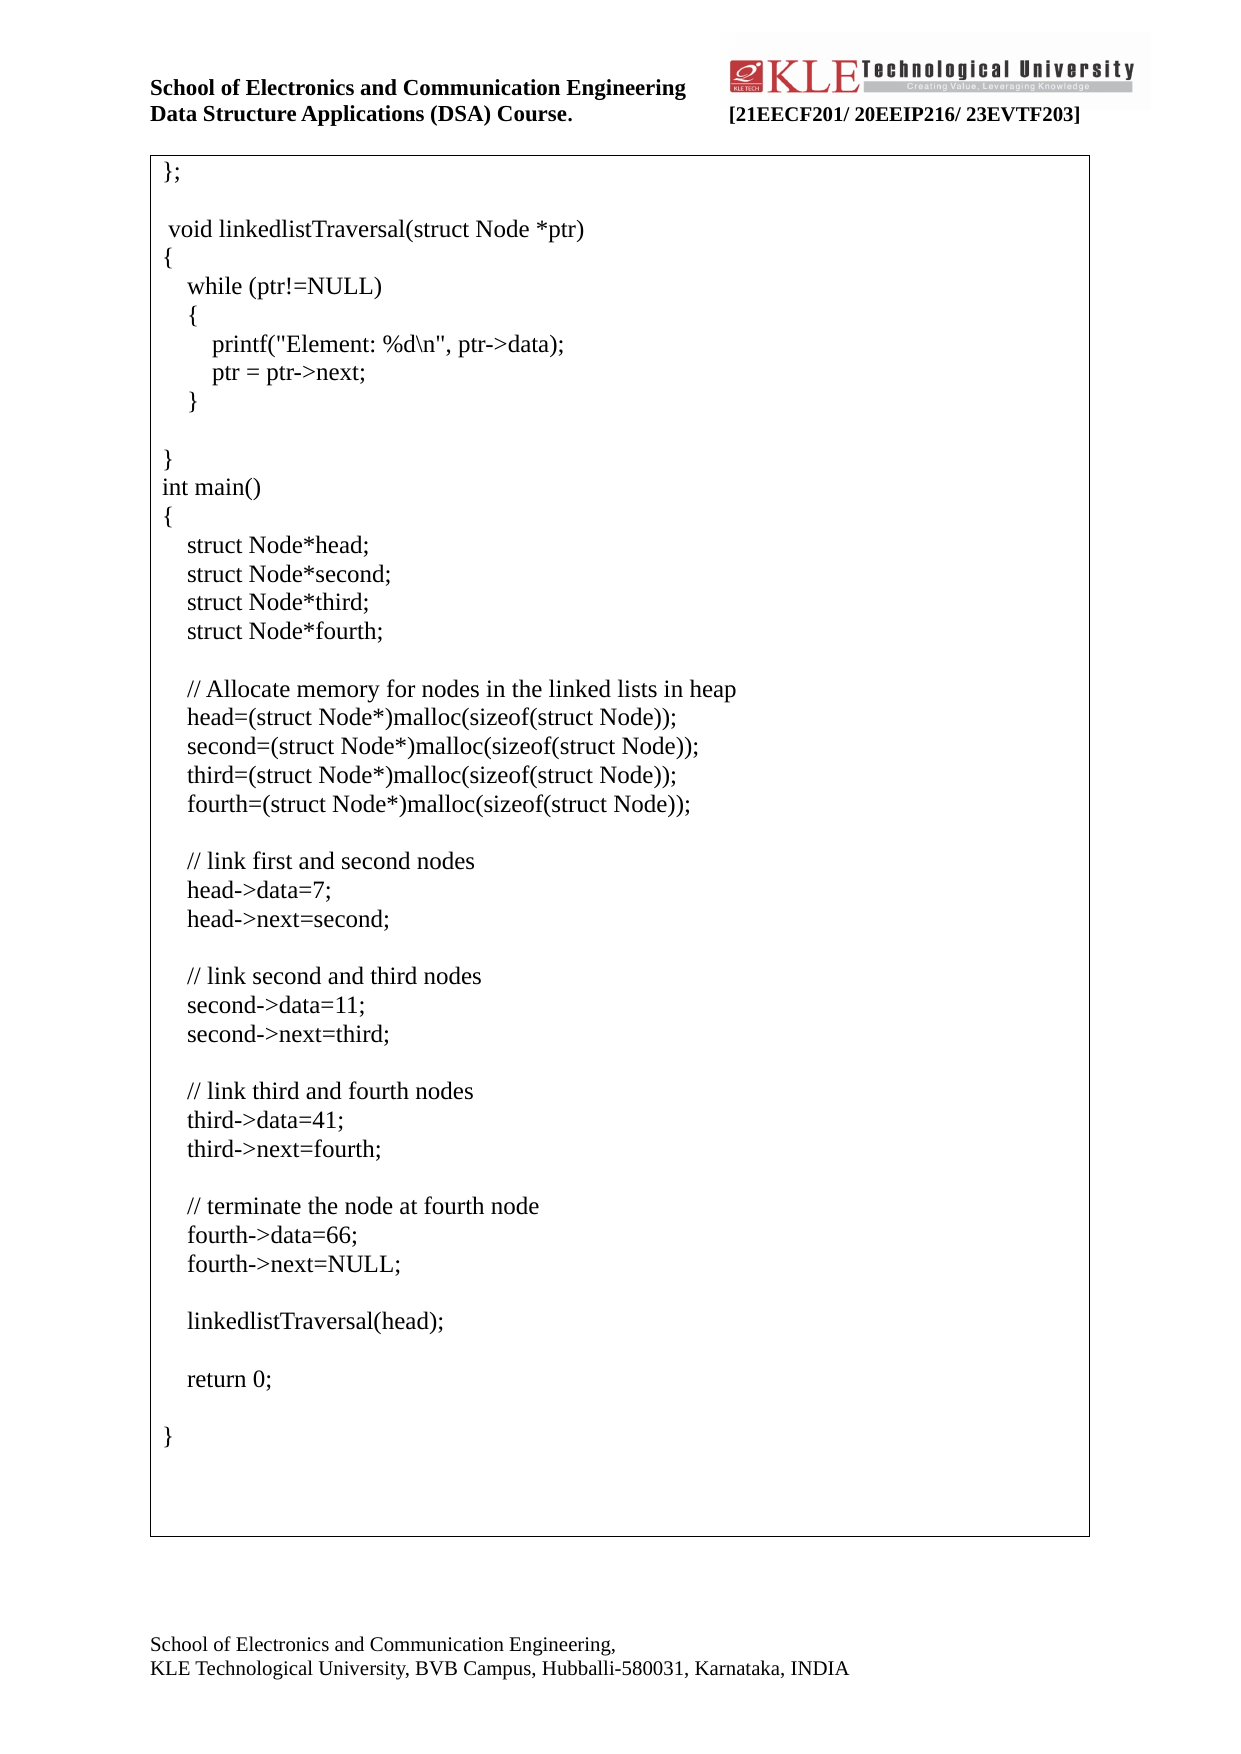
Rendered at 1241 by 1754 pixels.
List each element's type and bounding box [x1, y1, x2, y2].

picture [719, 32, 1151, 110]
table_cell [151, 156, 1089, 1536]
